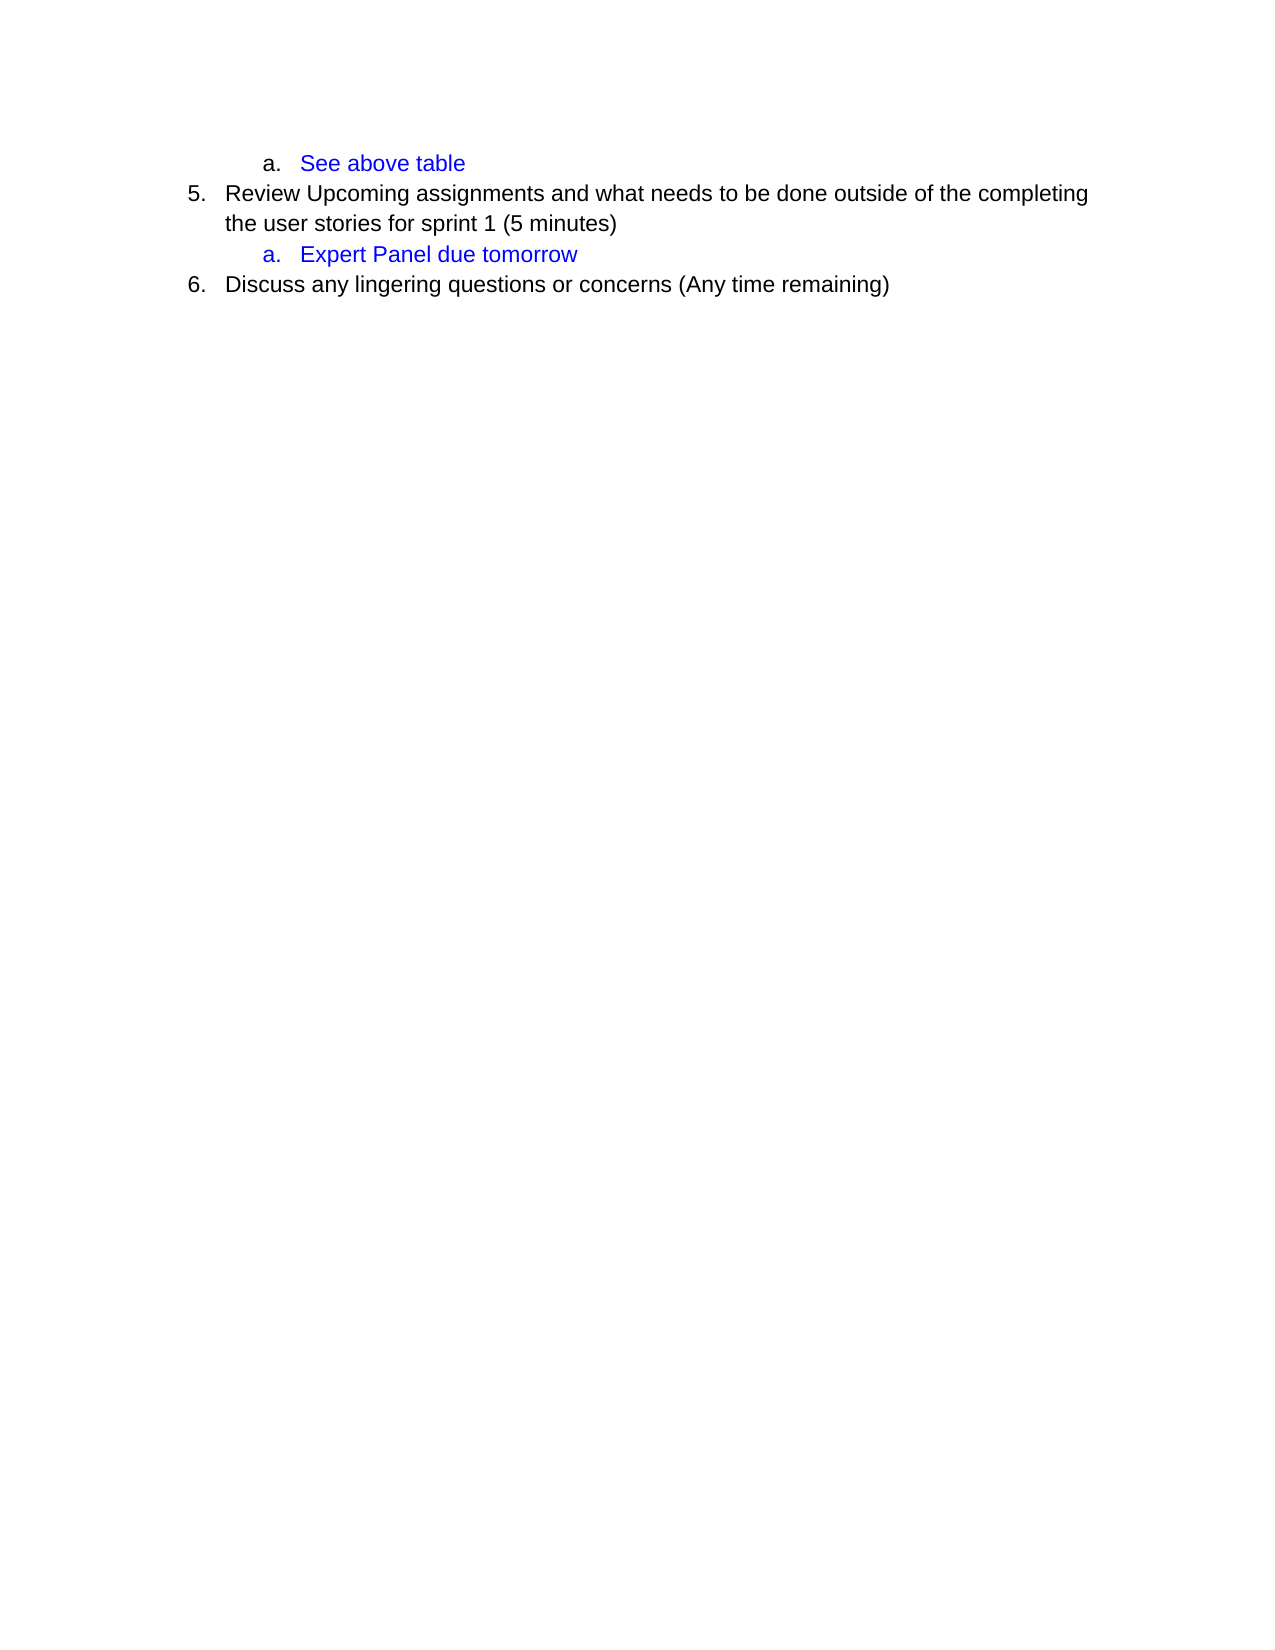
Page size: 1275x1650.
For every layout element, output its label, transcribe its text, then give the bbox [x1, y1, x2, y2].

list See above table [262, 150, 1125, 176]
list Discuss any lingering questions or concerns (Any time remaining) [187, 271, 1125, 297]
list Review Upcoming assignments and what needs to be done outside of the completing the user stories for sprint 1 (5 minutes) [187, 180, 1125, 237]
list Expert Panel due tomorrow [262, 241, 1125, 267]
